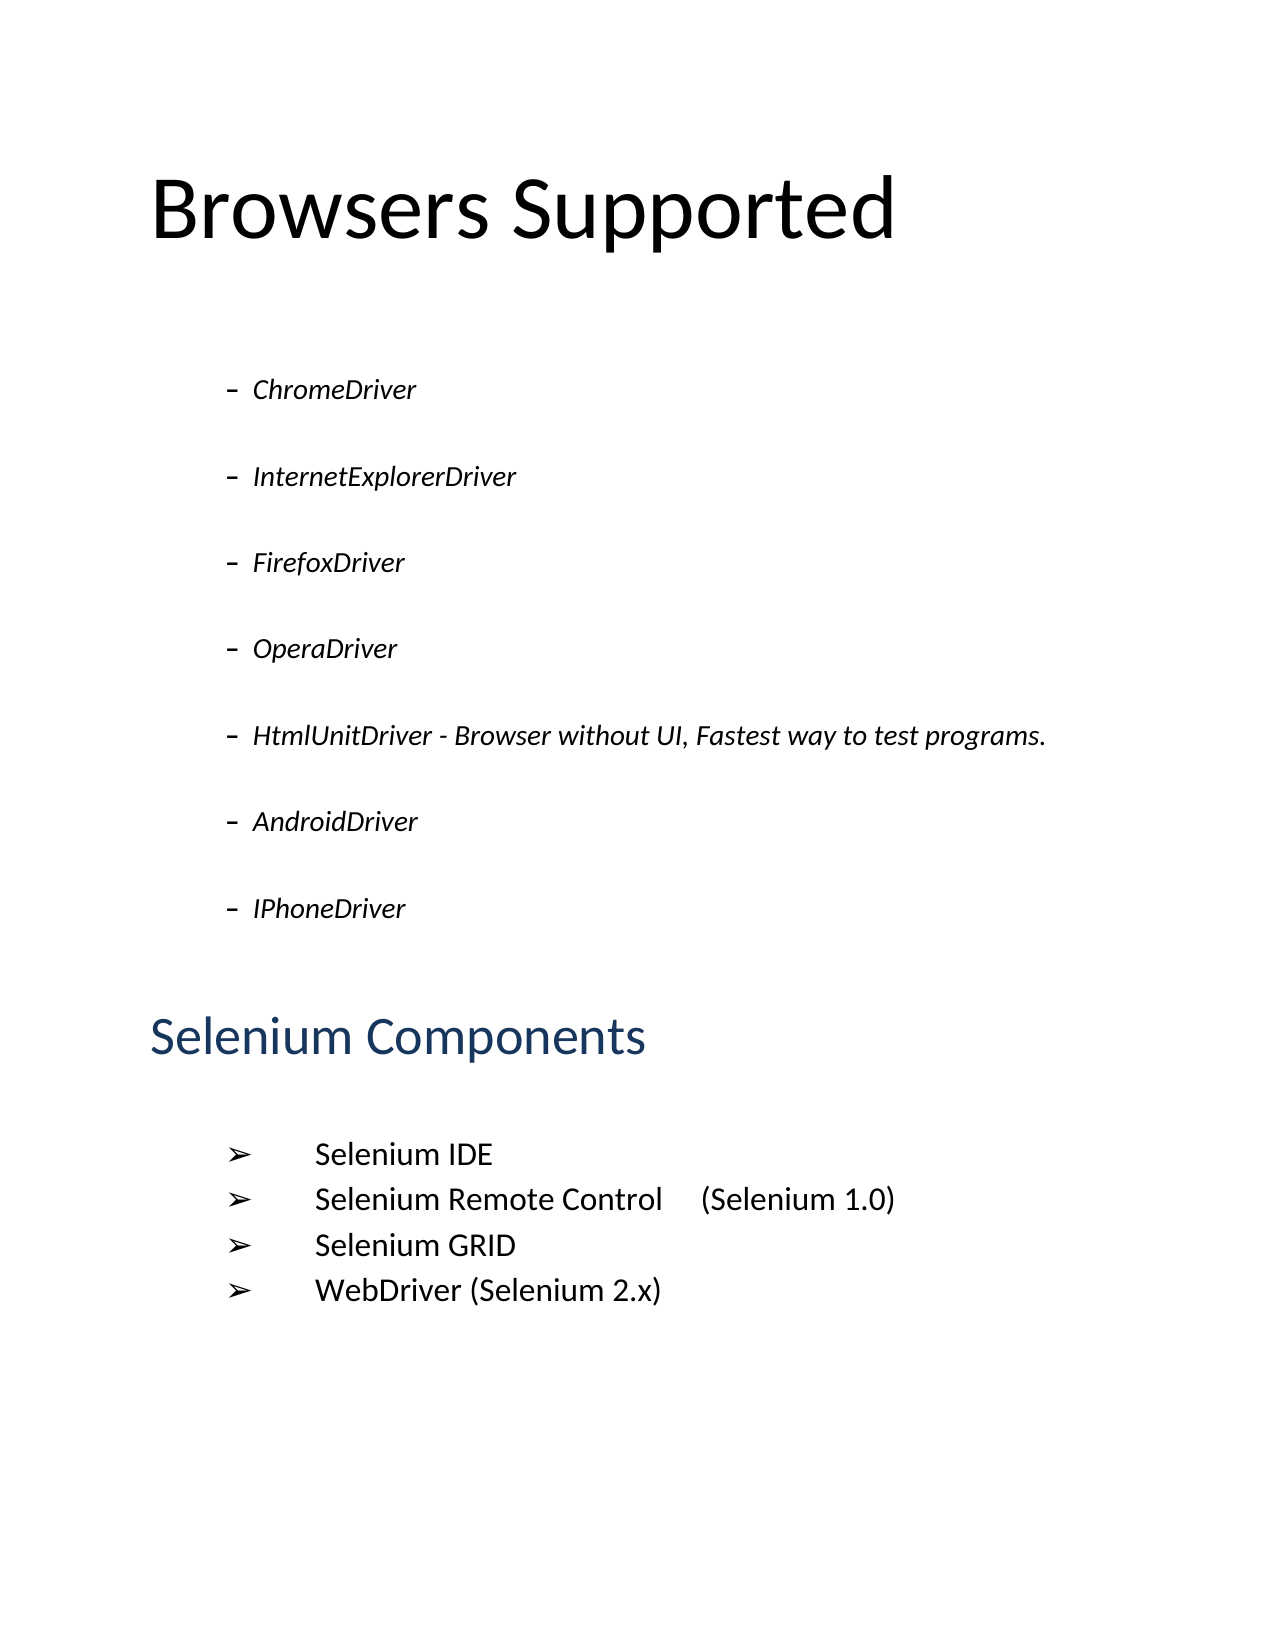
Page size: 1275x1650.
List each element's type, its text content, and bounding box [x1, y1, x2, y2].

text Browsers Supported [150, 150, 1125, 261]
text ➢ Selenium IDE [225, 1130, 1125, 1175]
title Selenium Components [150, 1002, 1125, 1068]
text ➢ Selenium Remote Control (Selenium 1.0) [225, 1175, 1125, 1221]
text – InternetExplorerDriver [225, 458, 1125, 493]
text – AndroidDriver [225, 803, 1125, 839]
text ➢ Selenium GRID [225, 1221, 1125, 1266]
text – OperaDriver [225, 631, 1125, 666]
text – IPhoneDriver [225, 890, 1125, 926]
text ➢ WebDriver (Selenium 2.x) [225, 1266, 1125, 1311]
text – ChromeDriver [225, 371, 1125, 407]
text – FirefoxDriver [225, 544, 1125, 580]
text – HtmlUnitDriver - Browser without UI, Fastest way to test programs. [225, 717, 1125, 753]
